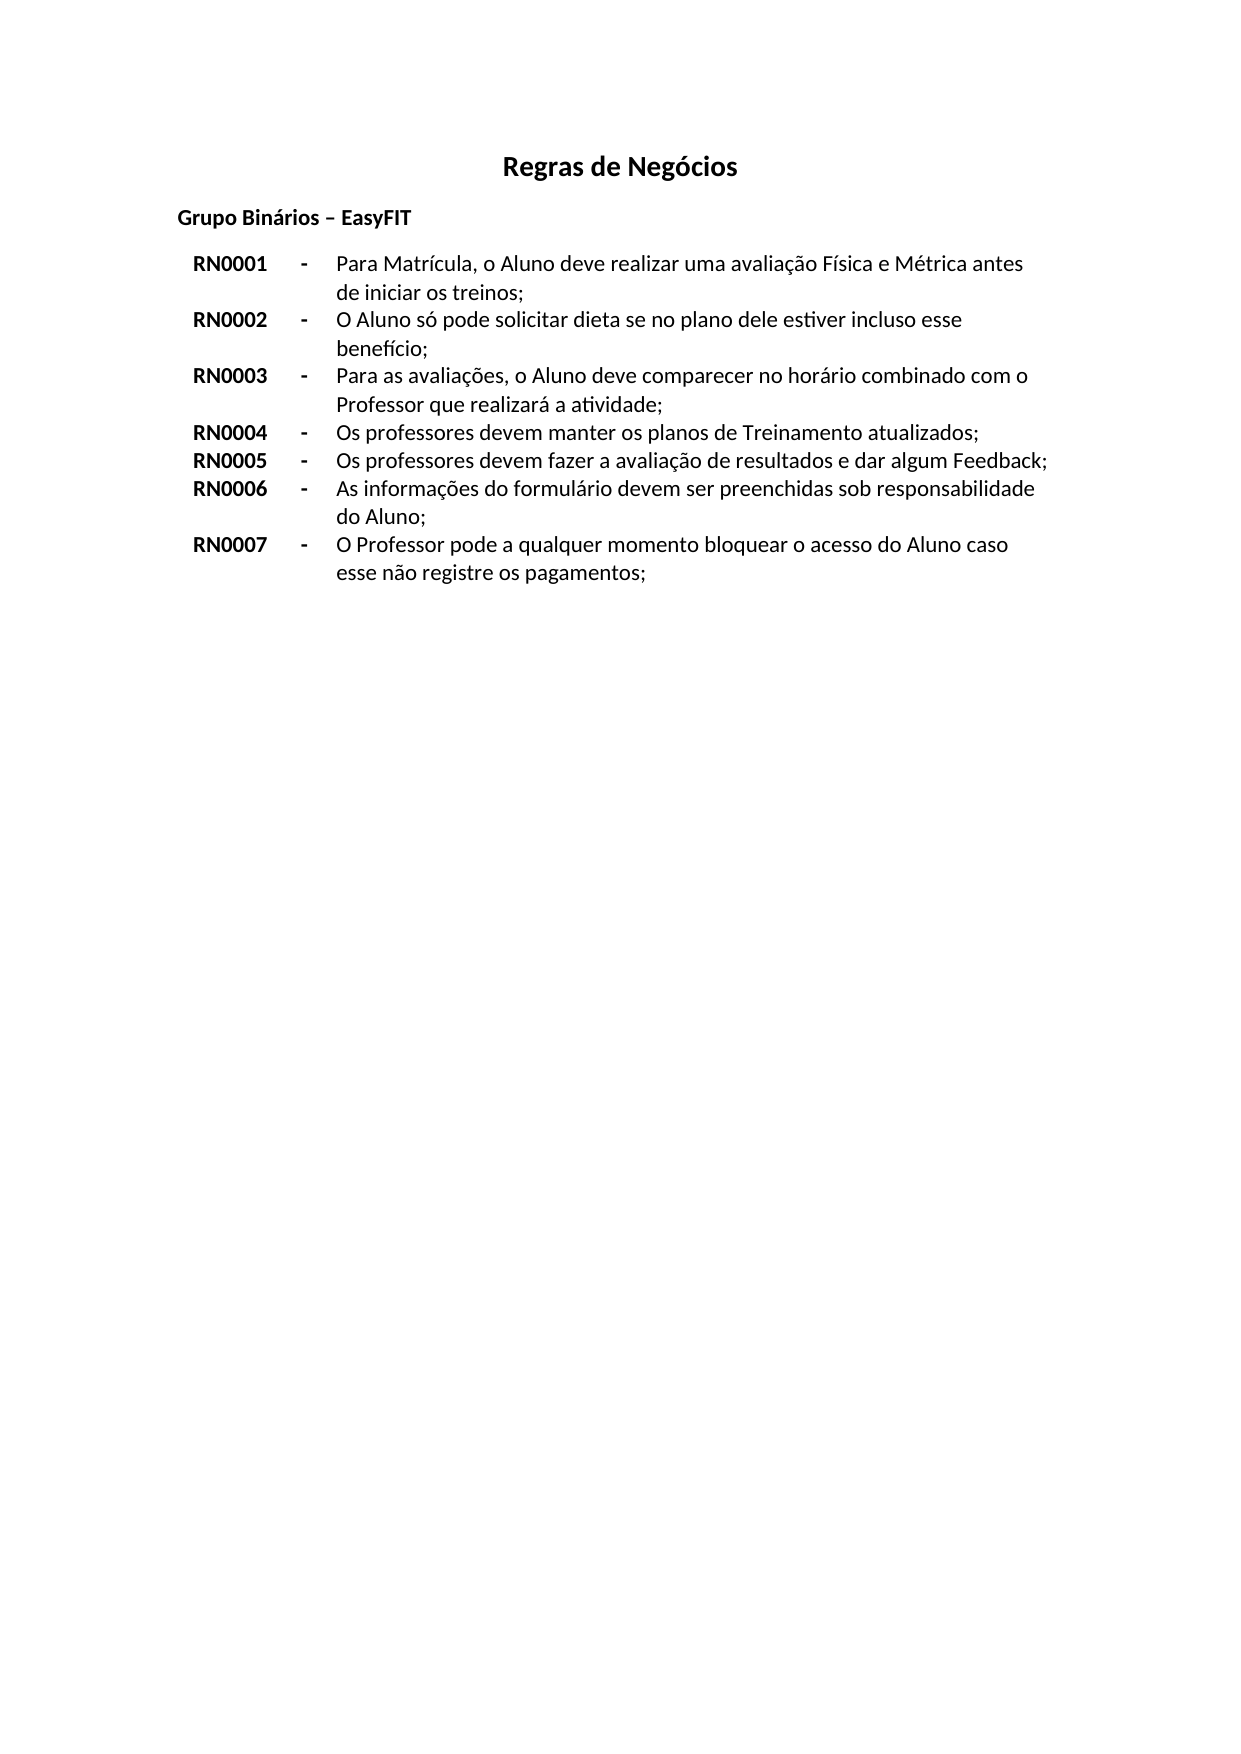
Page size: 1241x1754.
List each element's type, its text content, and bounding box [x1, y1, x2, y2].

table_cell - [283, 362, 325, 418]
table_cell As informações do formulário devem ser preenchidas sob responsabilidade do Aluno; [325, 474, 1063, 530]
table_header RN0001 [177, 250, 283, 306]
table_cell RN0005 [177, 446, 283, 474]
table_cell O Aluno só pode solicitar dieta se no plano dele estiver incluso esse benefício; [325, 306, 1063, 362]
table_cell RN0002 [177, 306, 283, 362]
table_cell O Professor pode a qualquer momento bloquear o acesso do Aluno caso esse não registre os pagamentos; [325, 530, 1063, 586]
table_cell Para as avaliações, o Aluno deve comparecer no horário combinado com o Professor que realizará a atividade; [325, 362, 1063, 418]
table_cell RN0004 [177, 418, 283, 446]
table_cell Os professores devem fazer a avaliação de resultados e dar algum Feedback; [325, 446, 1063, 474]
table_cell - [283, 474, 325, 530]
table_cell - [283, 306, 325, 362]
table_header - [283, 250, 325, 306]
table_cell - [283, 530, 325, 586]
text Regras de Negócios [177, 148, 1063, 183]
table_cell - [283, 446, 325, 474]
table_cell Os professores devem manter os planos de Treinamento atualizados; [325, 418, 1063, 446]
table_cell RN0003 [177, 362, 283, 418]
table_header Para Matrícula, o Aluno deve realizar uma avaliação Física e Métrica antes de iniciar os treinos; [325, 250, 1063, 306]
table_cell - [283, 418, 325, 446]
table_cell RN0007 [177, 530, 283, 586]
text Grupo Binários – EasyFIT [177, 203, 1063, 231]
table_cell RN0006 [177, 474, 283, 530]
